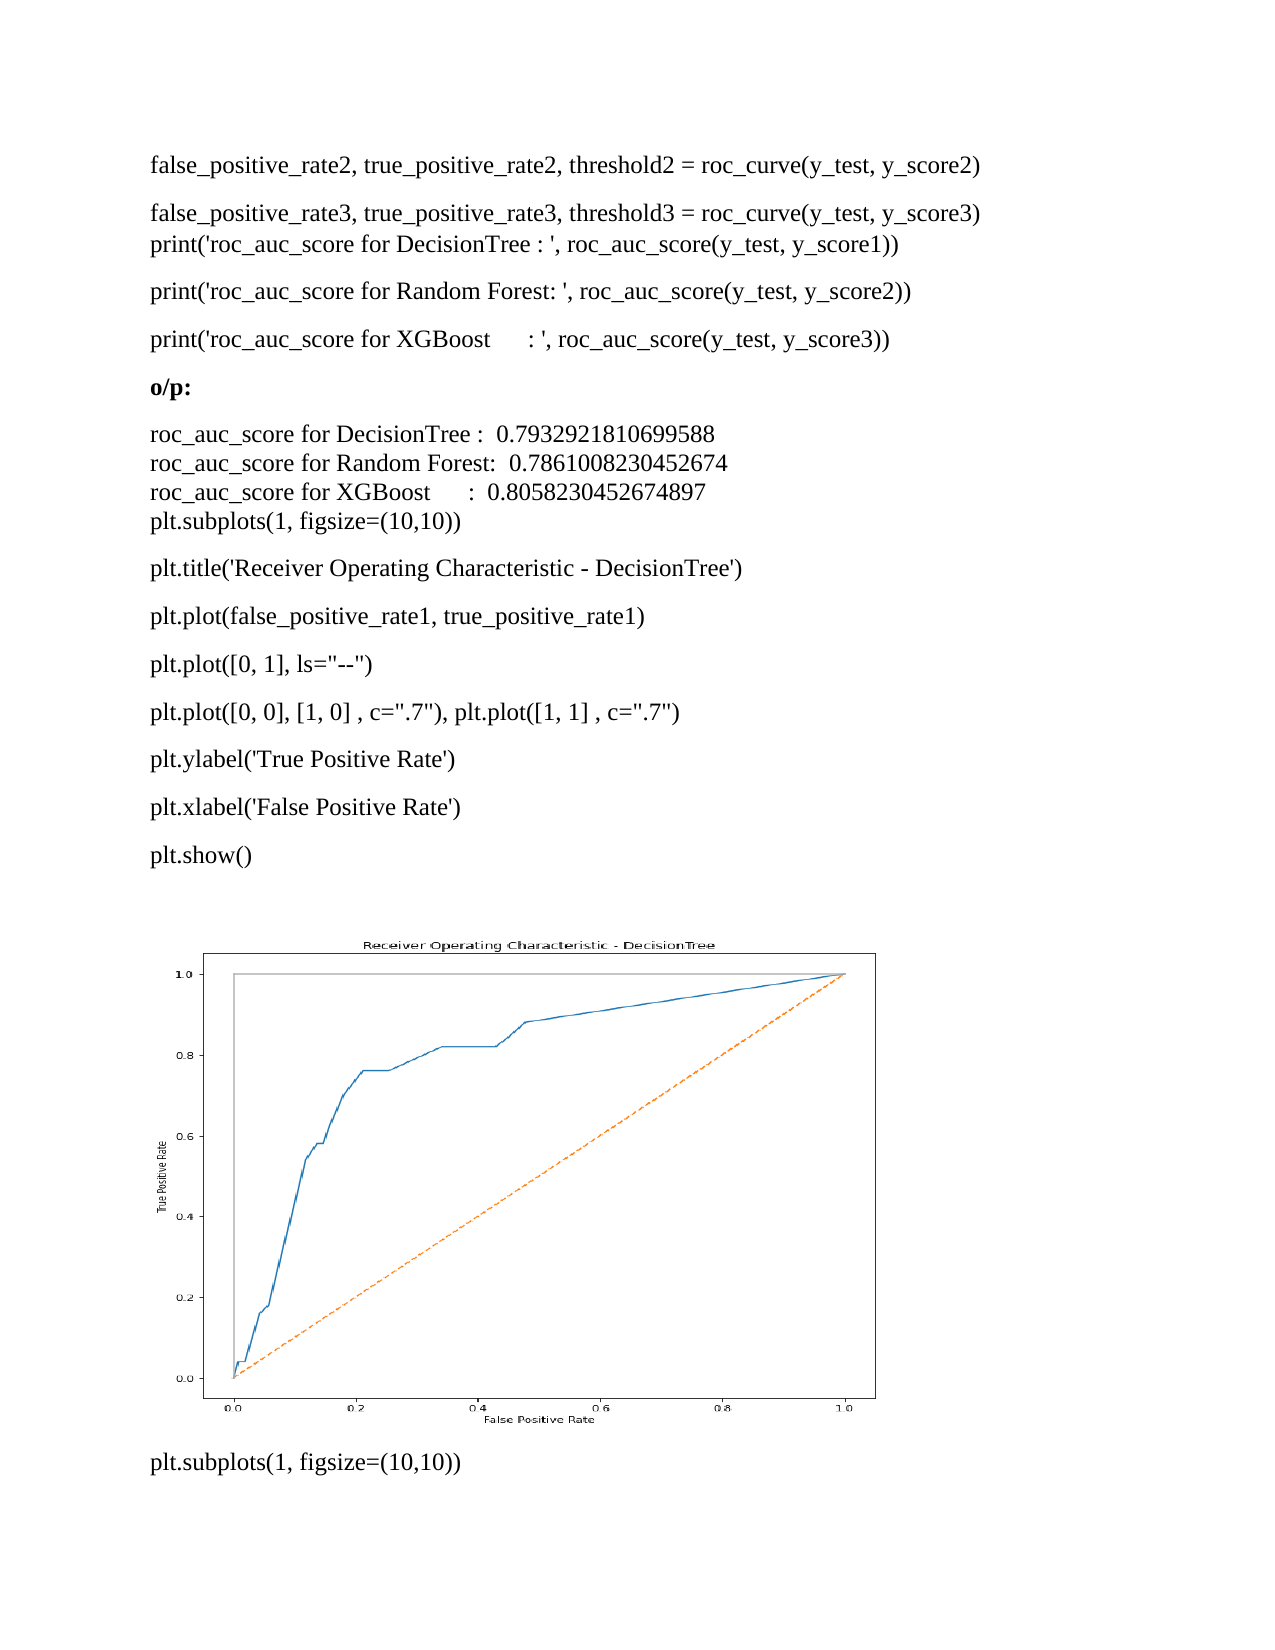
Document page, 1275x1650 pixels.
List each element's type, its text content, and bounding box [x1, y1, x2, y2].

text roc_auc_score for DecisionTree : 0.7932921810699588 [150, 419, 1125, 448]
text plt.plot([0, 1], ls="--") [150, 649, 1125, 678]
text plt.show() [150, 840, 1125, 868]
text plt.subplots(1, figsize=(10,10)) [150, 506, 1125, 534]
text plt.title('Receiver Operating Characteristic - DecisionTree') [150, 553, 1125, 582]
text plt.ylabel('True Positive Rate') [150, 744, 1125, 773]
text print('roc_auc_score for XGBoost : ', roc_auc_score(y_test, y_score3)) [150, 324, 1125, 353]
text false_positive_rate2, true_positive_rate2, threshold2 = roc_curve(y_test, y_score2) [150, 150, 1125, 179]
text o/p: [150, 372, 1125, 401]
text false_positive_rate3, true_positive_rate3, threshold3 = roc_curve(y_test, y_score3) print('roc_auc_score for DecisionTree : ', roc_auc_score(y_test, y_score1)) [150, 198, 1125, 257]
text roc_auc_score for XGBoost : 0.8058230452674897 [150, 477, 1125, 506]
text print('roc_auc_score for Random Forest: ', roc_auc_score(y_test, y_score2)) [150, 276, 1125, 305]
picture [150, 935, 884, 1429]
text plt.plot(false_positive_rate1, true_positive_rate1) [150, 601, 1125, 630]
text roc_auc_score for Random Forest: 0.7861008230452674 [150, 448, 1125, 477]
text plt.subplots(1, figsize=(10,10)) [150, 1447, 1125, 1476]
text plt.plot([0, 0], [1, 0] , c=".7"), plt.plot([1, 1] , c=".7") [150, 697, 1125, 725]
text plt.xlabel('False Positive Rate') [150, 792, 1125, 821]
